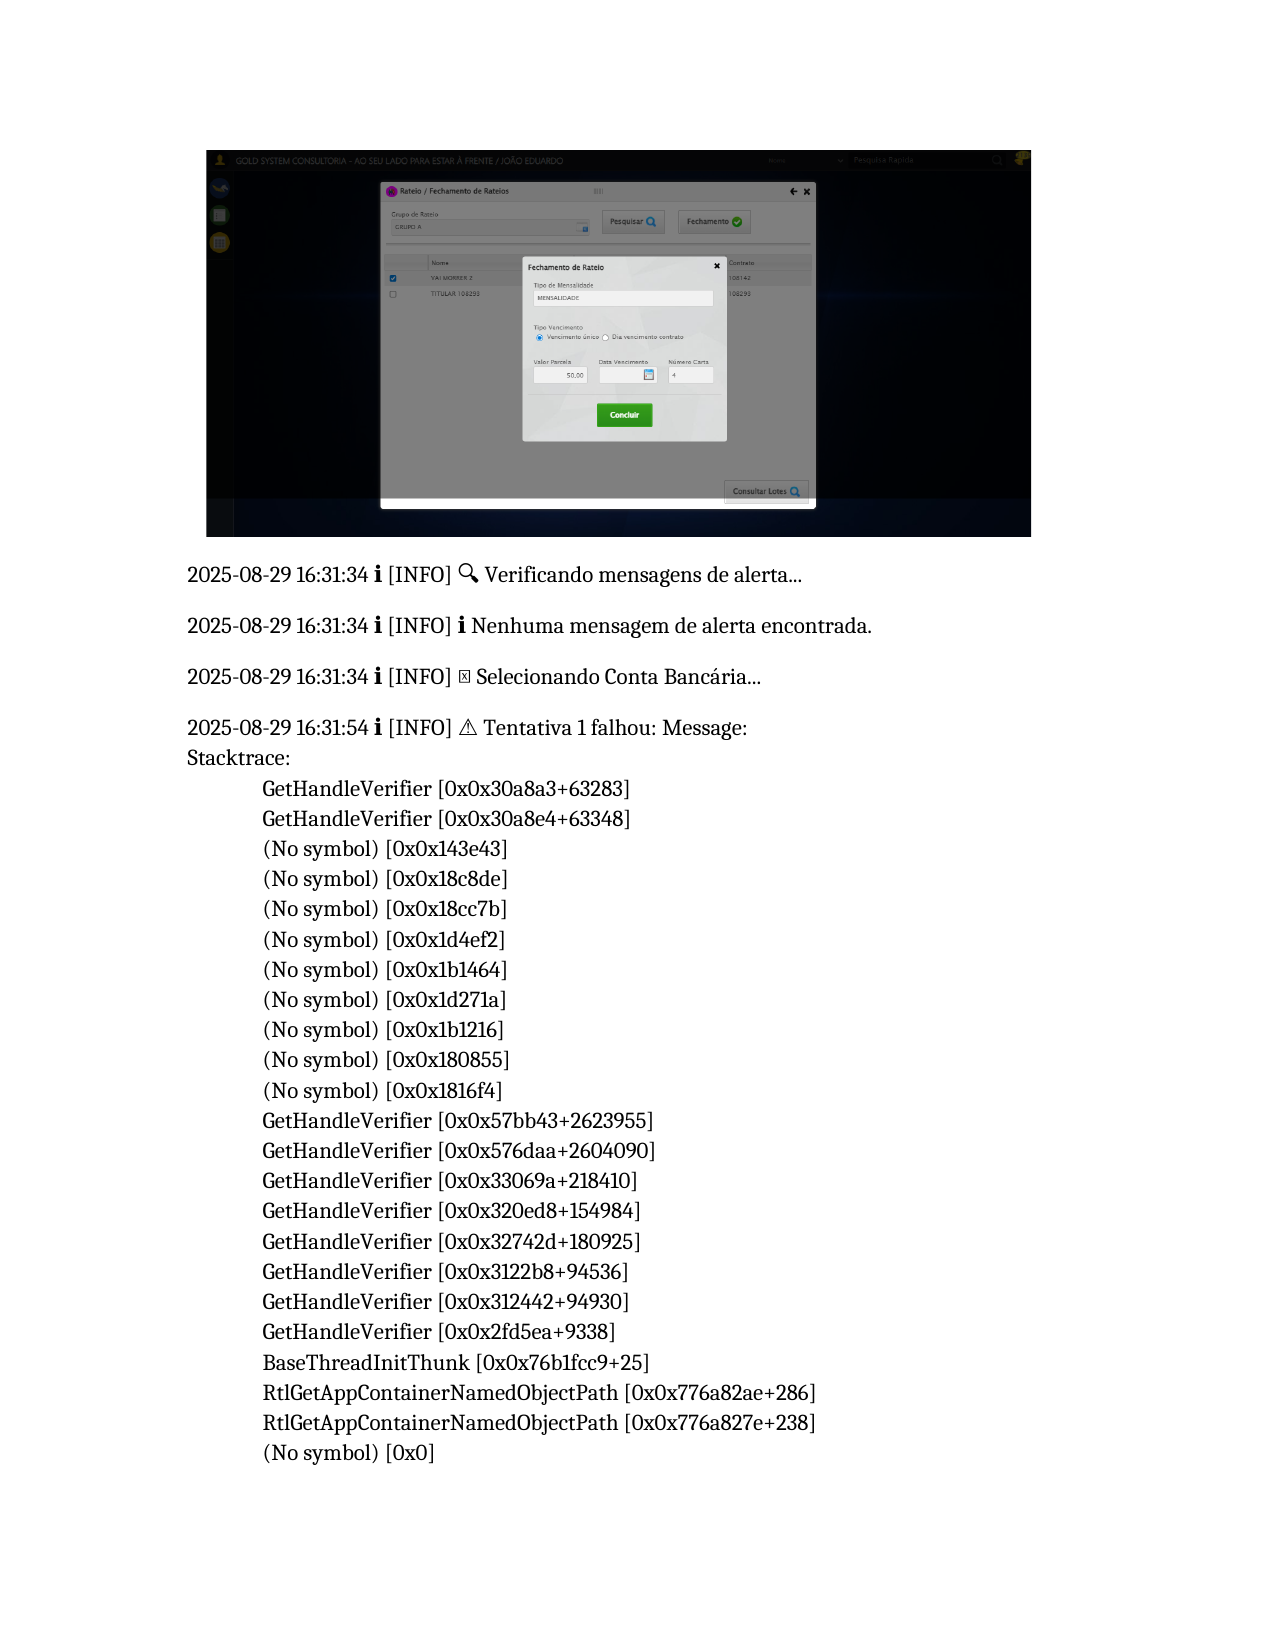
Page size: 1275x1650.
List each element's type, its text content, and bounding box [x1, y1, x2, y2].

text 2025-08-29 16:31:34 ℹ️ [INFO] ℹ️ Nenhuma mensagem de alerta encontrada. [187, 613, 1087, 639]
text 2025-08-29 16:31:34 ℹ️ [INFO] 🔄 Selecionando Conta Bancária... [187, 664, 1087, 690]
text 2025-08-29 16:31:54 ℹ️ [INFO] ⚠️ Tentativa 1 falhou: Message: Stacktrace: GetHandleVerifier [0x0x30a8a3+63283] GetHandleVerifier [0x0x30a8e4+63348] (No symbol) [0x0x143e43] (No symbol) [0x0x18c8de] (No symbol) [0x0x18cc7b] (No symbol) [0x0x1d4ef2] (No symbol) [0x0x1b1464] (No symbol) [0x0x1d271a] (No symbol) [0x0x1b1216] (No symbol) [0x0x180855] (No symbol) [0x0x1816f4] GetHandleVerifier [0x0x57bb43+2623955] GetHandleVerifier [0x0x576daa+2604090] GetHandleVerifier [0x0x33069a+218410] GetHandleVerifier [0x0x320ed8+154984] GetHandleVerifier [0x0x32742d+180925] GetHandleVerifier [0x0x3122b8+94536] GetHandleVerifier [0x0x312442+94930] GetHandleVerifier [0x0x2fd5ea+9338] BaseThreadInitThunk [0x0x76b1fcc9+25] RtlGetAppContainerNamedObjectPath [0x0x776a82ae+286] RtlGetAppContainerNamedObjectPath [0x0x776a827e+238] (No symbol) [0x0] [187, 715, 1087, 1496]
text 2025-08-29 16:31:34 ℹ️ [INFO] 🔍 Verificando mensagens de alerta... [187, 562, 1087, 588]
picture [206, 150, 1032, 537]
